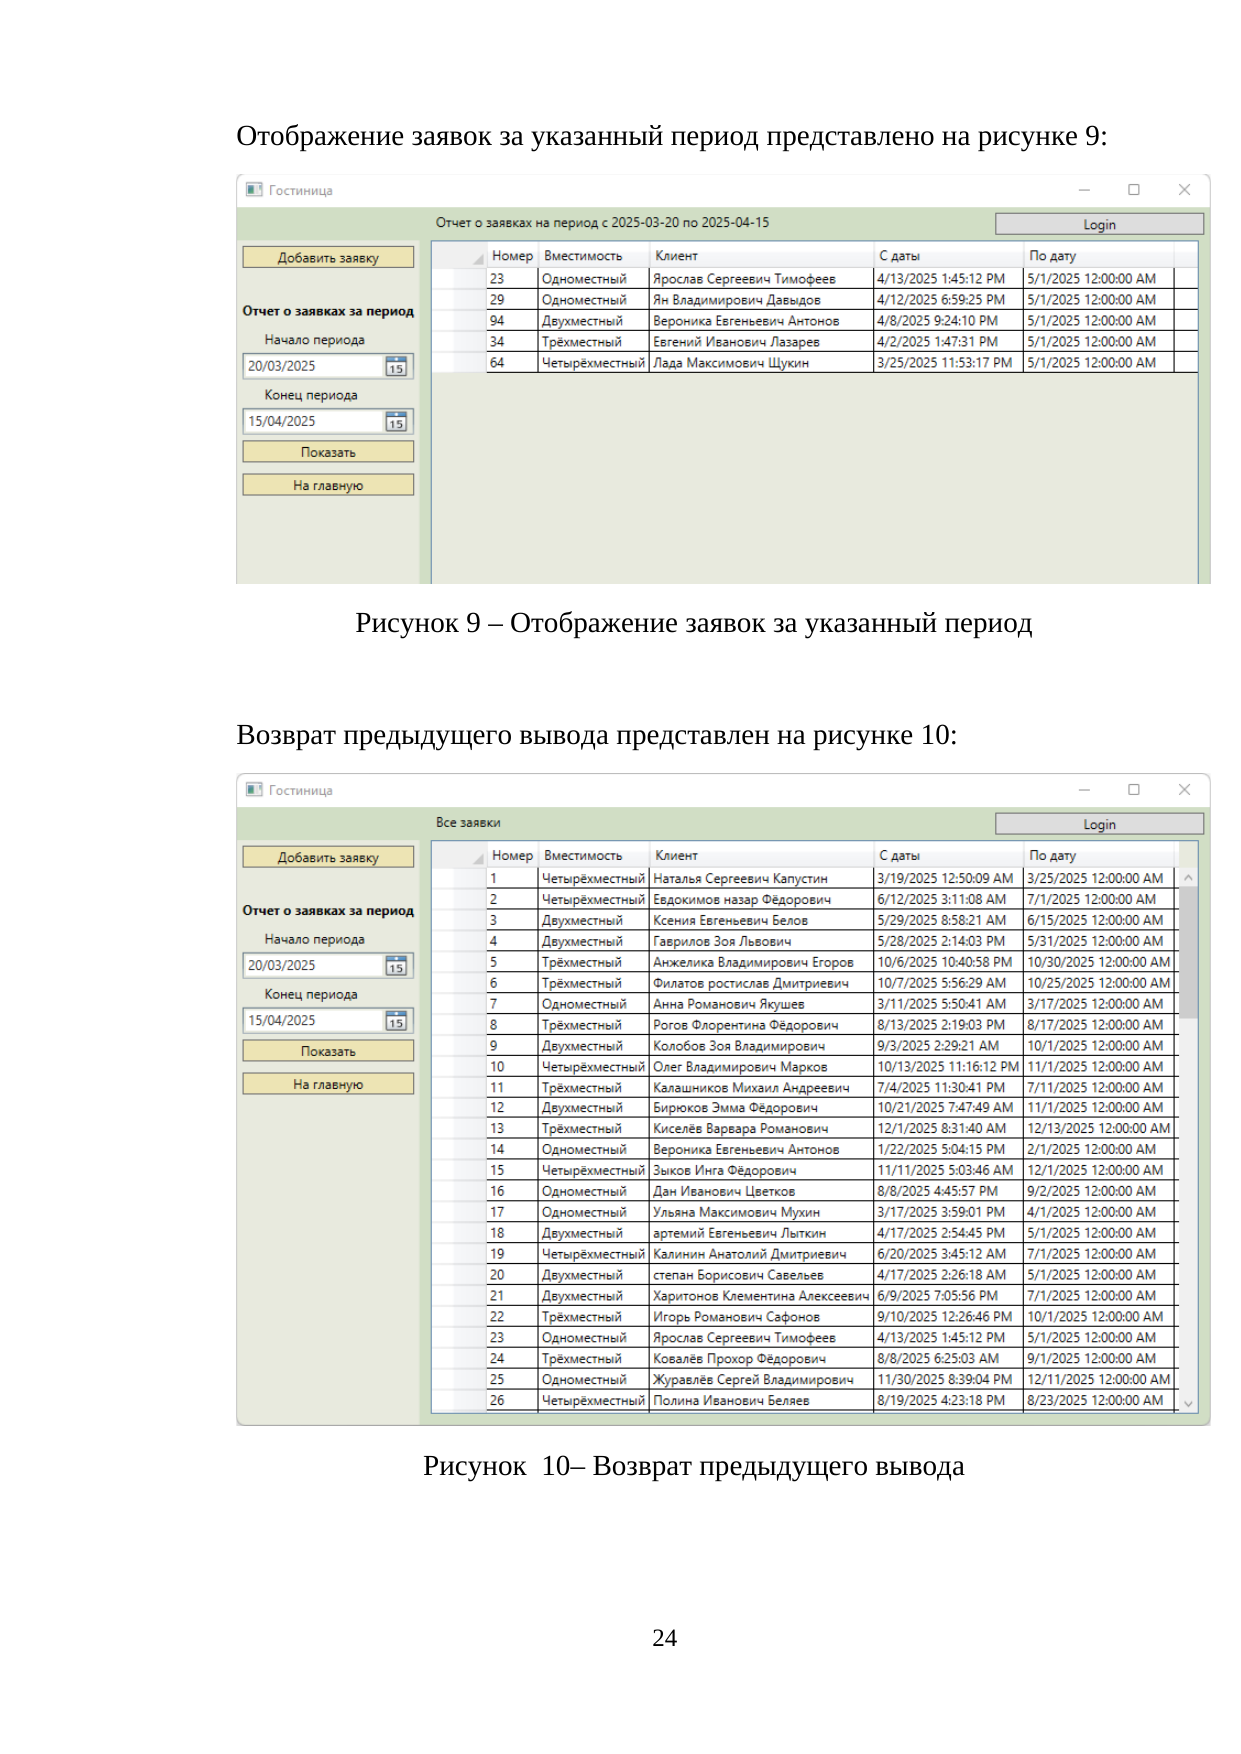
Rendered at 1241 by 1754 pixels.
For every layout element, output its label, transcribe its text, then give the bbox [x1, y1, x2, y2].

text Возврат предыдущего вывода представлен на рисунке 10: [177, 717, 1152, 751]
text Отображение заявок за указанный период представлено на рисунке 9: [177, 118, 1152, 152]
picture [236, 174, 1211, 584]
text Рисунок 9 – Отображение заявок за указанный период [177, 606, 1152, 639]
picture [236, 773, 1211, 1426]
text Рисунок 10– Возврат предыдущего вывода [177, 1448, 1152, 1482]
